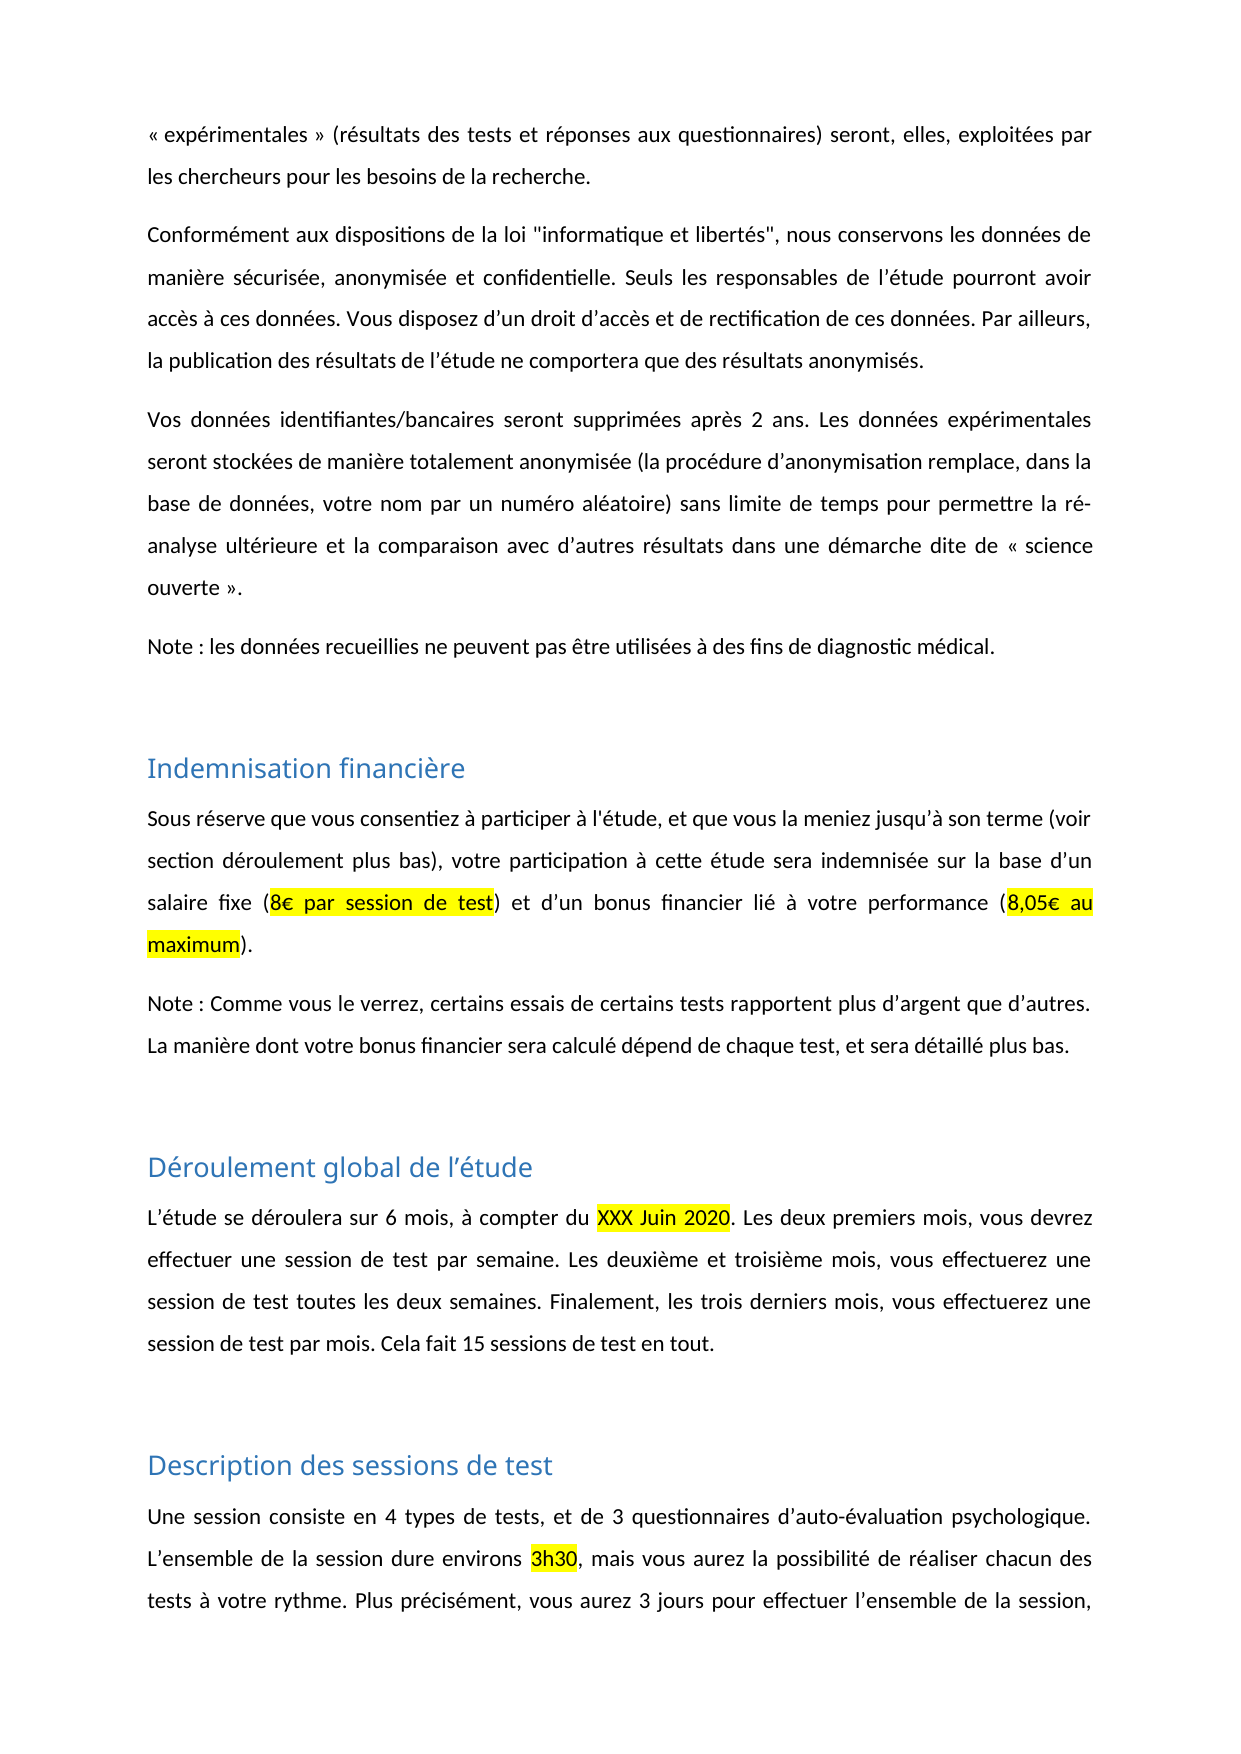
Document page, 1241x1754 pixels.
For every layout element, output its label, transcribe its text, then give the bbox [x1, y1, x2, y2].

text Sous réserve que vous consentiez à participer à l'étude, et que vous la meniez jusqu’à son terme (voir section déroulement plus bas), votre participation à cette étude sera indemnisée sur la base d’un salaire fixe (8€ par session de test) et d’un bonus financier lié à votre performance (8,05€ au maximum). [147, 804, 1093, 958]
text Vos données identifiantes/bancaires seront supprimées après 2 ans. Les données expérimentales seront stockées de manière totalement anonymisée (la procédure d’anonymisation remplace, dans la base de données, votre nom par un numéro aléatoire) sans limite de temps pour permettre la ré-analyse ultérieure et la comparaison avec d’autres résultats dans une démarche dite de « science ouverte ». [147, 405, 1093, 601]
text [147, 1502, 1093, 1614]
text Note : Comme vous le verrez, certains essais de certains tests rapportent plus d’argent que d’autres. La manière dont votre bonus financier sera calculé dépend de chaque test, et sera détaillé plus bas. [147, 989, 1093, 1059]
text Note : les données recueillies ne peuvent pas être utilisées à des fins de diagnostic médical. [147, 632, 1093, 660]
text L’étude se déroulera sur 6 mois, à compter du XXX Juin 2020. Les deux premiers mois, vous devrez effectuer une session de test par semaine. Les deuxième et troisième mois, vous effectuerez une session de test toutes les deux semaines. Finalement, les trois derniers mois, vous effectuerez une session de test par mois. Cela fait 15 sessions de test en tout. [147, 1203, 1093, 1357]
subtitle Déroulement global de l’étude [147, 1148, 1093, 1185]
subtitle Indemnisation financière [147, 749, 1093, 786]
text Conformément aux dispositions de la loi "informatique et libertés", nous conservons les données de manière sécurisée, anonymisée et confidentielle. Seuls les responsables de l’étude pourront avoir accès à ces données. Vous disposez d’un droit d’accès et de rectification de ces données. Par ailleurs, la publication des résultats de l’étude ne comportera que des résultats anonymisés. [147, 221, 1093, 374]
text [147, 120, 1093, 190]
subtitle Description des sessions de test [147, 1447, 1093, 1484]
